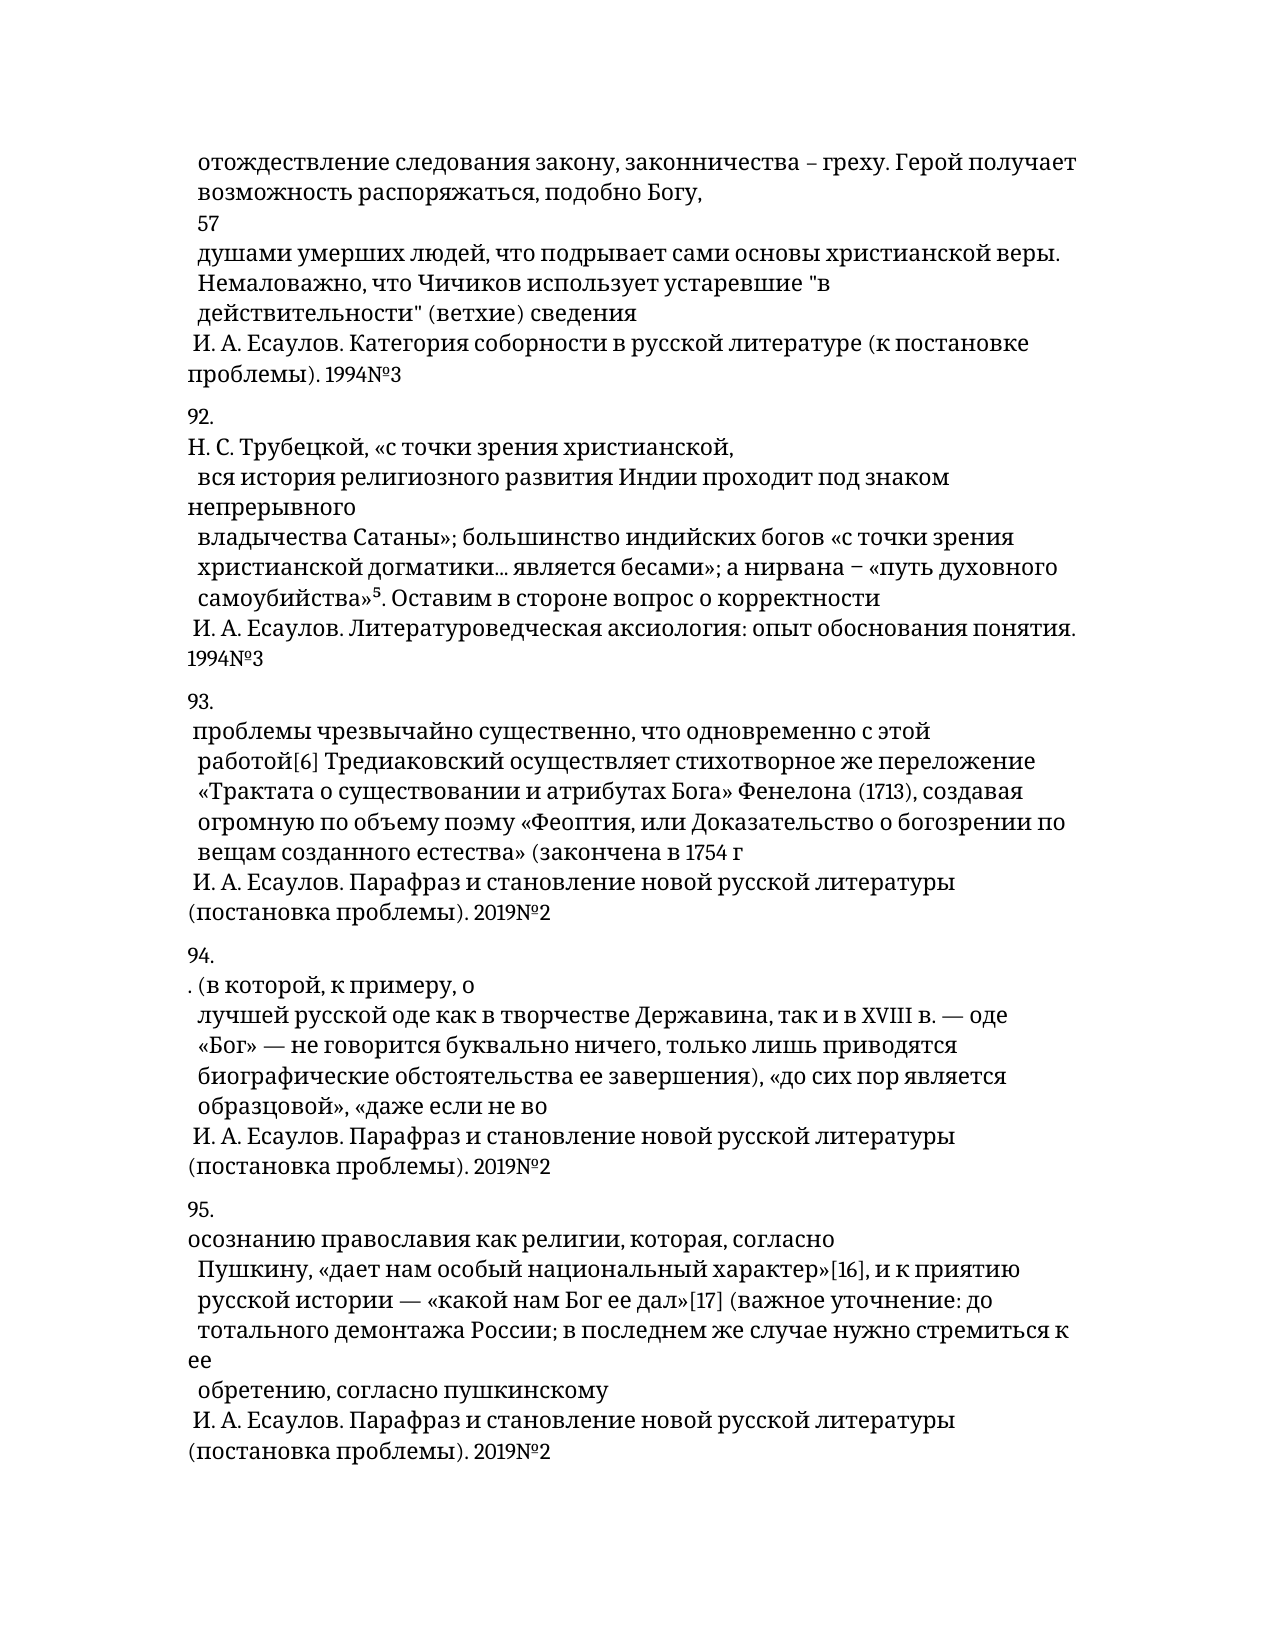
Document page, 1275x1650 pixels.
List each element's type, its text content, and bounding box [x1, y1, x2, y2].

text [187, 150, 1087, 388]
text 92. Н. С. Трубецкой, «с точки зрения христианской, вся история религиозного развития Индии проходит под знаком непрерывного владычества Сатаны»; большинство индийских богов «с точки зрения христианской догматики... является бесами»; а нирвана ‒ «путь духовного самоубийства»⁵. Оставим в стороне вопрос о корректности И. А. Есаулов. Литературоведческая аксиология: опыт обоснования понятия. 1994№3 [187, 404, 1087, 672]
text 94. . (в которой, к примеру, о лучшей русской оде как в творчестве Державина, так и в XVIII в. — оде «Бог» — не говорится буквально ничего, только лишь приводятся биографические обстоятельства ее завершения), «до сих пор является образцовой», «даже если не во И. А. Есаулов. Парафраз и становление новой русской литературы (постановка проблемы). 2019№2 [187, 943, 1087, 1181]
text 93. проблемы чрезвычайно существенно, что одновременно с этой работой[6] Тредиаковский осуществляет стихотворное же переложение «Трактата о существовании и атрибутах Бога» Фенелона (1713), создавая огромную по объему поэму «Феоптия, или Доказательство о богозрении по вещам созданного естества» (закончена в 1754 г И. А. Есаулов. Парафраз и становление новой русской литературы (постановка проблемы). 2019№2 [187, 688, 1087, 926]
text 95. осознанию православия как религии, которая, согласно Пушкину, «дает нам особый национальный характер»[16], и к приятию русской истории — «какой нам Бог ее дал»[17] (важное уточнение: до тотального демонтажа России; в последнем же случае нужно стремиться к ее обретению, согласно пушкинскому И. А. Есаулов. Парафраз и становление новой русской литературы (постановка проблемы). 2019№2 [187, 1197, 1087, 1465]
